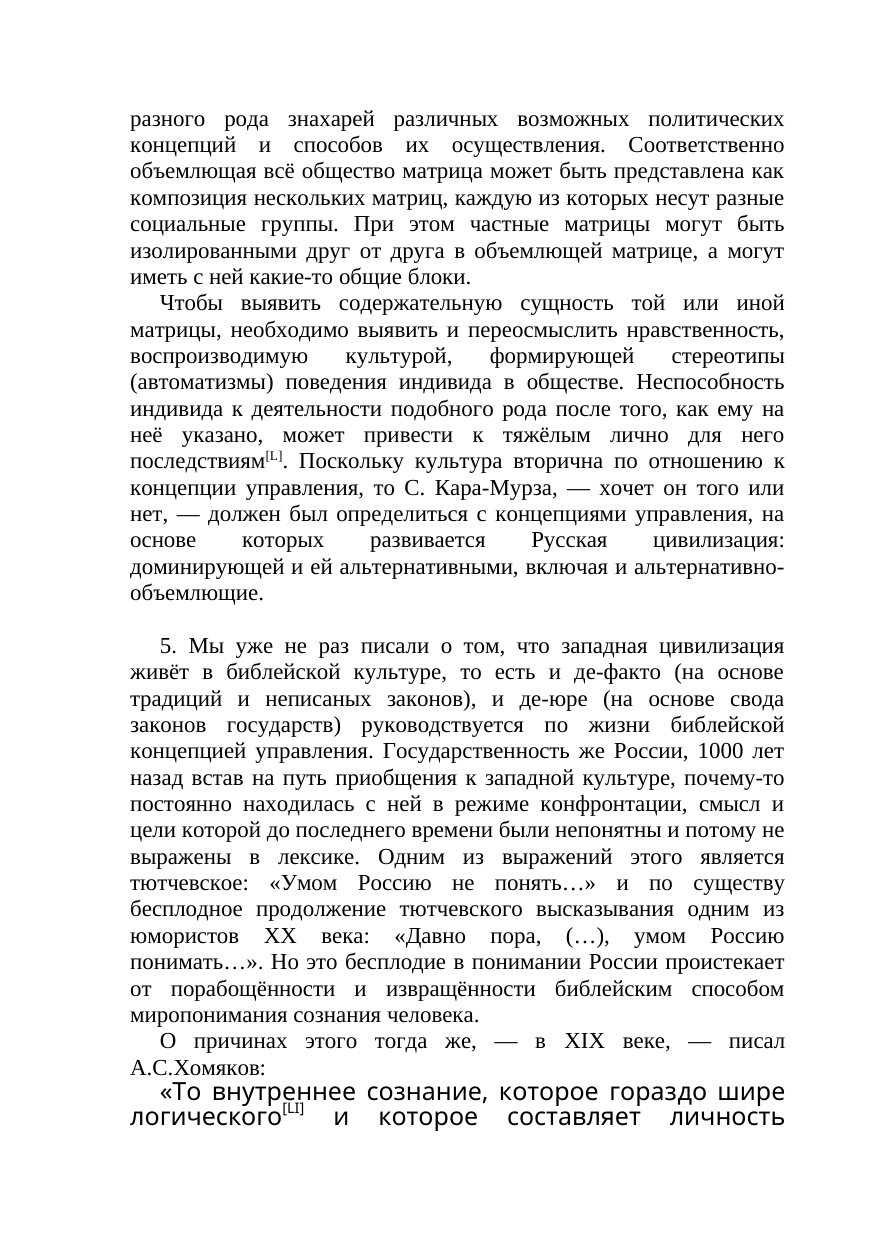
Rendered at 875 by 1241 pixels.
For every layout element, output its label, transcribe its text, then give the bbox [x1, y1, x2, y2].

text О причинах этого тогда же, — в XIX веке, — писал А.С.Хомяков: [130, 1027, 785, 1080]
text Чтобы выявить содержательную сущность той или иной матрицы, необходимо выявить и переосмыслить нравственность, воспроизводимую культурой, формирующей стереотипы (автоматизмы) поведения индивида в обществе. Неспособность индивида к деятельности подобного рода после того, как ему на неё указано, может привести к тяжёлым лично для него последствиям[L]. Поскольку культура вторична по отношению к концепции управления, то С. Кара-Мурза, — хочет он того или нет, — должен был определиться с концепциями управления, на основе которых развивается Русская цивилизация: доминирующей и ей альтернативными, включая и альтернативно-объемлющие. [130, 289, 785, 606]
text 5. Мы уже не раз писали о том, что западная цивилизация живёт в библейской культуре, то есть и де-факто (на основе традиций и неписаных законов), и де-юре (на основе свода законов государств) руководствуется по жизни библейской концепцией управления. Государственность же России, 1000 лет назад встав на путь приобщения к западной культуре, почему-то постоянно находилась с ней в режиме конфронтации, смысл и цели которой до последнего времени были непонятны и потому не выражены в лексике. Одним из выражений этого является тютчевское: «Умом Россию не понять…» и по существу бесплодное продолжение тютчевского высказывания одним из юмористов ХХ века: «Давно пора, (…), умом Россию понимать…». Но это бесплодие в понимании России проистекает от порабощённости и извращённости библейским способом миропонимания сознания человека. [130, 632, 785, 1027]
